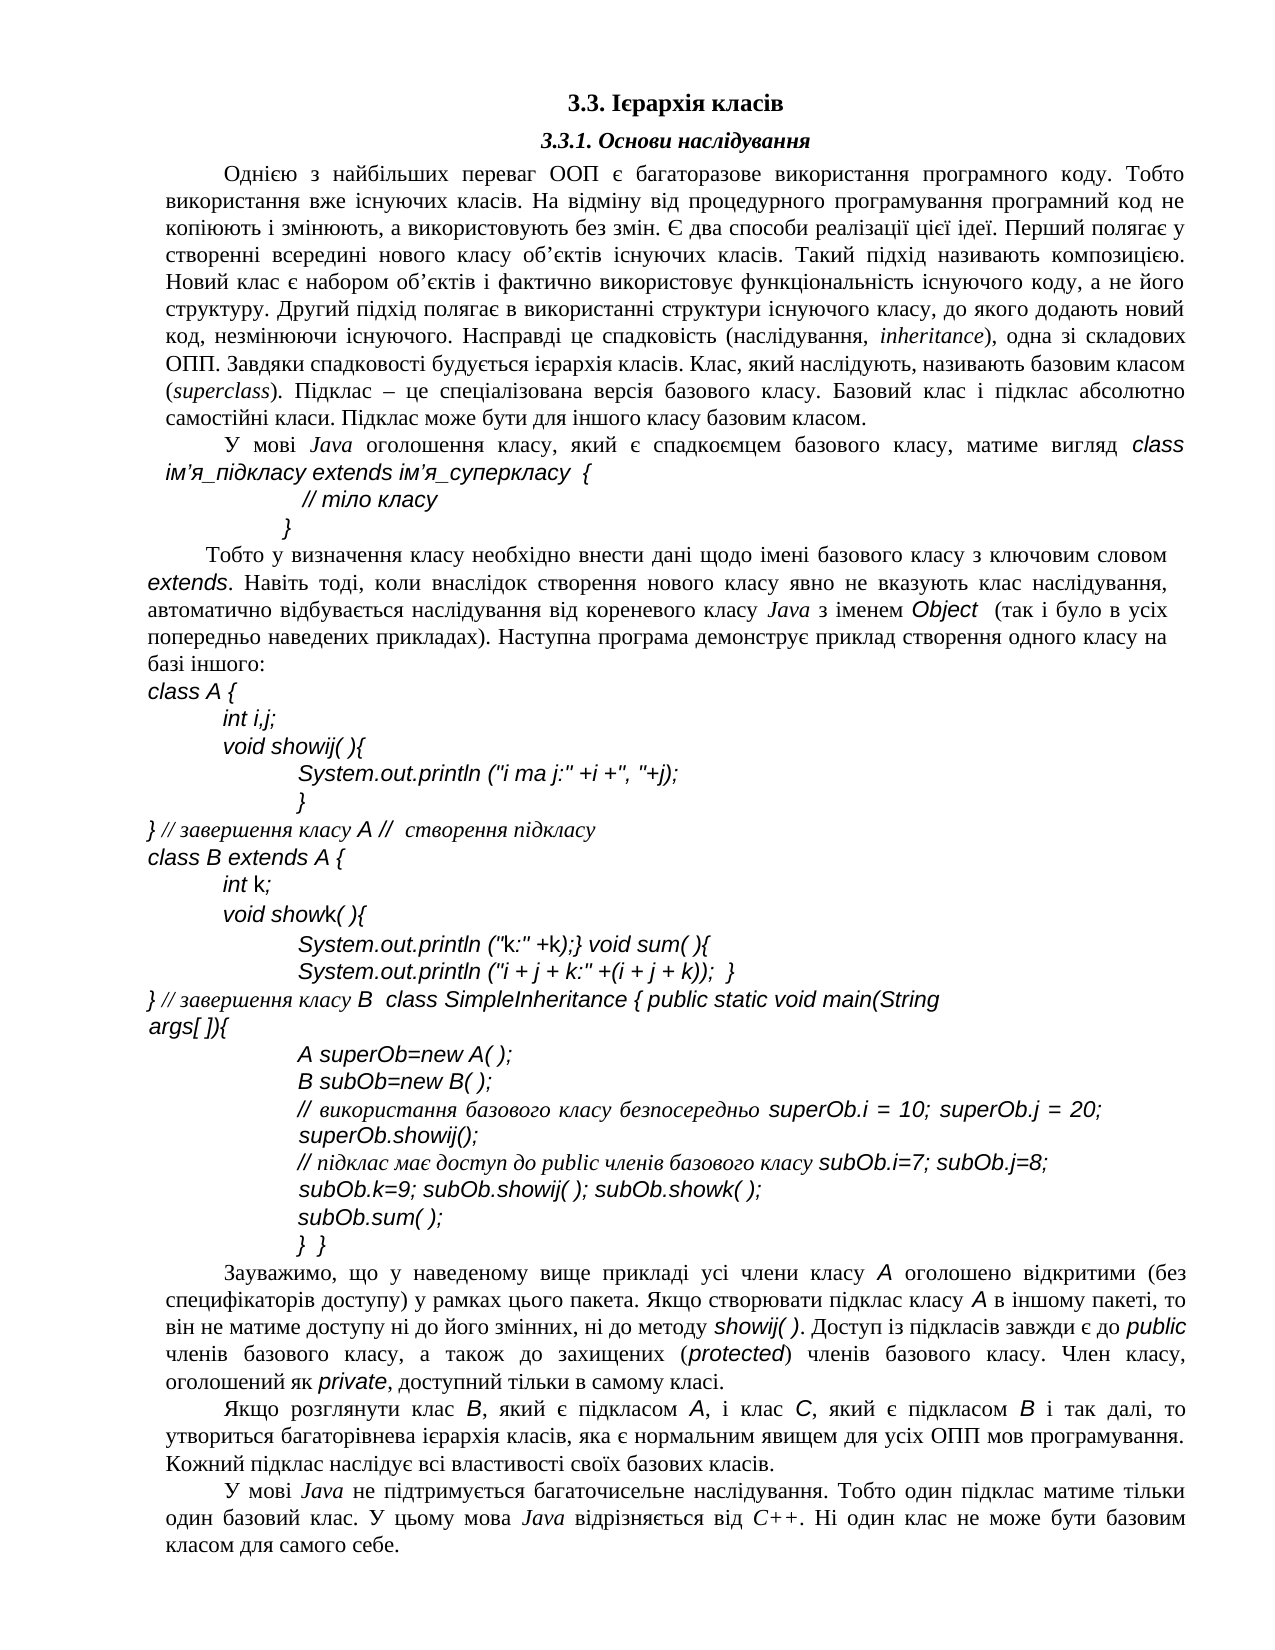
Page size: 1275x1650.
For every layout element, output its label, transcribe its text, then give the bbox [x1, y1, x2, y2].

text У мові Java не підтримується багаточисельне наслідування. Тобто один підклас матиме тільки один базовий клас. У цьому мова Java відрізняється від С++. Ні один клас не може бути базовим класом для самого себе. [165, 1477, 1186, 1558]
text int i,j; [223, 705, 1170, 732]
text } [298, 788, 1170, 814]
text subOb.sum( ); [298, 1204, 1170, 1230]
text } // завершення класу В class SimpleІnheritance { public static void main(String args[ ]){ [148, 986, 953, 1039]
text У мові Java оголошення класу, який є спадкоємцем базового класу, матиме вигляд class ім’я_підкласу extends ім’я_суперкласу { [165, 431, 1186, 485]
text Зауважимо, що у наведеному вище прикладі усі члени класу А оголошено відкритими (без специфікаторів доступу) у рамках цього пакета. Якщо створювати підклас класу А в іншому пакеті, то він не матиме доступу ні до його змінних, ні до методу showij( ). Доступ із підкласів завжди є до public членів базового класу, а також до захищених (protected) членів базового класу. Член класу, оголошений як private, доступний тільки в самому класі. [165, 1259, 1186, 1394]
text // тіло класу [239, 486, 1170, 513]
subtitle 3.3.1. Основи наслідування [165, 127, 1186, 154]
text } // завершення класу А // створення підкласу [148, 816, 745, 842]
text // підклас має доступ до public членів базового класу subOb.i=7; subOb.j=8; subOb.k=9; subOb.showij( ); subOb.showk( ); [298, 1149, 1170, 1202]
text // використання базового класу безпосередньо superOb.i = 10; superOb.j = 20; superOb.showij(); [298, 1096, 1104, 1148]
text System.out.println ("i та j:" +i +", "+j); [298, 760, 1170, 787]
text System.out.println ("k:" +k);} void sum( ){ [223, 931, 984, 957]
text void showij( ){ [223, 733, 1170, 759]
list superOb=new A( ); [298, 1041, 1170, 1067]
text System.out.println ("i + j + k:" +(i + j + k)); } [298, 958, 1170, 984]
text Якщо розглянути клас B, який є підкласом А, і клас С, який є підкласом В і так далі, то утвориться багаторівнева ієрархія класів, яка є нормальним явищем для усіх ОПП мов програмування. Кожний підклас наслідує всі властивості своїх базових класів. [165, 1395, 1186, 1476]
text Однією з найбільших переваг ООП є багаторазове використання програмного коду. Тобто використання вже існуючих класів. На відміну від процедурного програмування програмний код не копіюють і змінюють, а використовують без змін. Є два способи реалізації цієї ідеї. Перший полягає у створенні всередині нового класу об’єктів існуючих класів. Такий підхід називають композицією. Новий клас є набором об’єктів і фактично використовує функціональність існуючого коду, а не його структуру. Другий підхід полягає в використанні структури існуючого класу, до якого додають новий код, незмінюючи існуючого. Насправді це спадковість (наслідування, inheritance), одна зі складових ОПП. Завдяки спадковості будується ієрархія класів. Клас, який наслідують, називають базовим класом (superclass). Підклас – це спеціалізована версія базового класу. Базовий клас і підклас абсолютно самостійні класи. Підклас може бути для іншого класу базовим класом. [165, 160, 1186, 430]
list subOb=new B( ); [298, 1068, 1170, 1094]
text } } [148, 1231, 673, 1258]
subtitle 3.3. Ієрархія класів [222, 88, 1130, 117]
text } [239, 514, 1170, 540]
text class A { [148, 678, 1170, 704]
text class B extends A { [148, 843, 1170, 870]
text void showk( ){ [223, 901, 1170, 927]
text int k; [223, 871, 1170, 897]
text Тобто у визначення класу необхідно внести дані щодо імені базового класу з ключовим словом extends. Навіть тоді, коли внаслідок створення нового класу явно не вказують клас наслідування, автоматично відбувається наслідування від кореневого класу Java з іменем Object (так і було в усіх попередньо наведених прикладах). Наступна програма демонструє приклад створення одного класу на базі іншого: [147, 541, 1168, 676]
